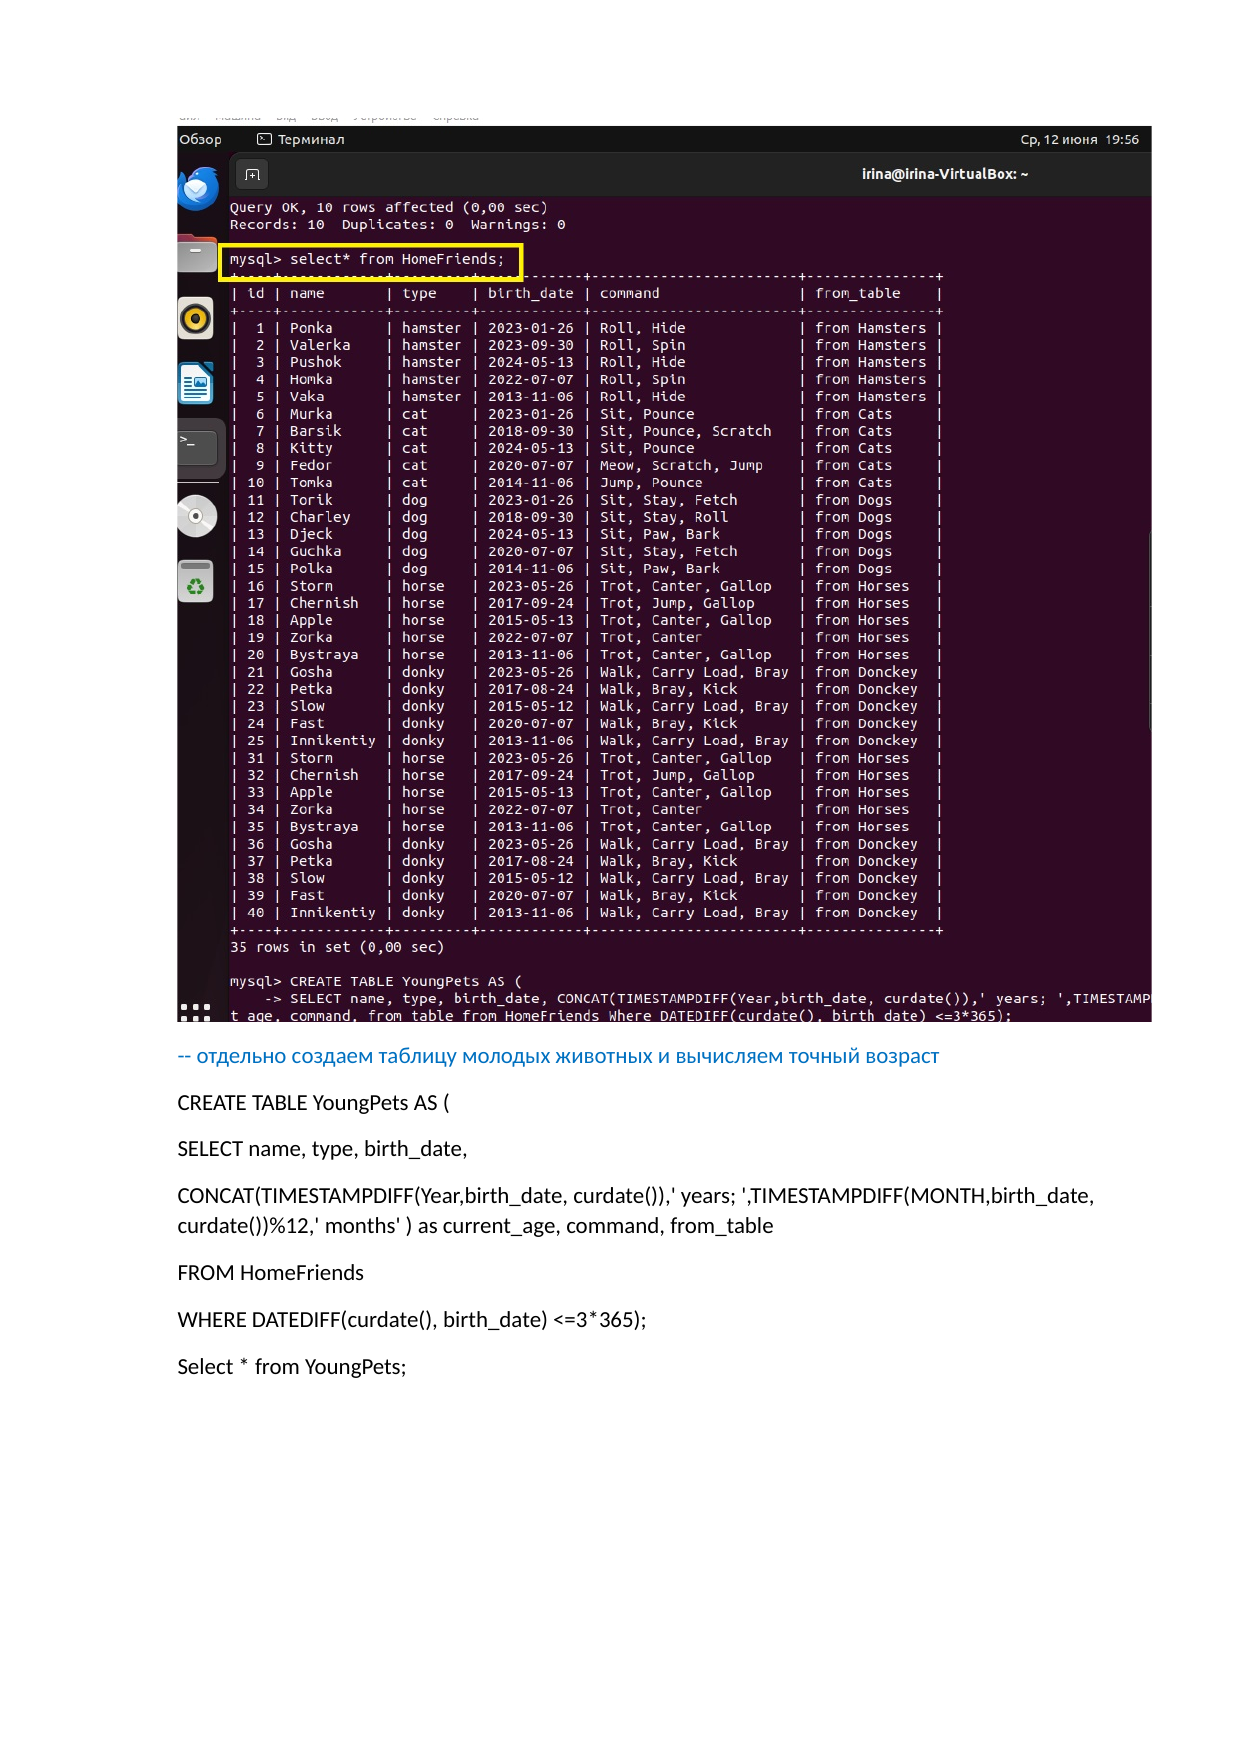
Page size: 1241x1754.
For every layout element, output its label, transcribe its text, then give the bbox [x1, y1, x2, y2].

text -- отдельно создаем таблицу молодых животных и вычисляем точный возраст [177, 1041, 1152, 1069]
text Select * from YoungPets; [177, 1352, 1152, 1380]
text WHERE DATEDIFF(curdate(), birth_date) <=3*365); [177, 1305, 1152, 1333]
text SELECT name, type, birth_date, [177, 1134, 1152, 1162]
text CREATE TABLE YoungPets AS ( [177, 1088, 1152, 1116]
picture [177, 118, 1152, 1022]
text CONCAT(TIMESTAMPDIFF(Year,birth_date, curdate()),' years; ',TIMESTAMPDIFF(MONTH,birth_date, curdate())%12,' months' ) as current_age, command, from_table [177, 1181, 1152, 1239]
text FROM HomeFriends [177, 1258, 1152, 1286]
